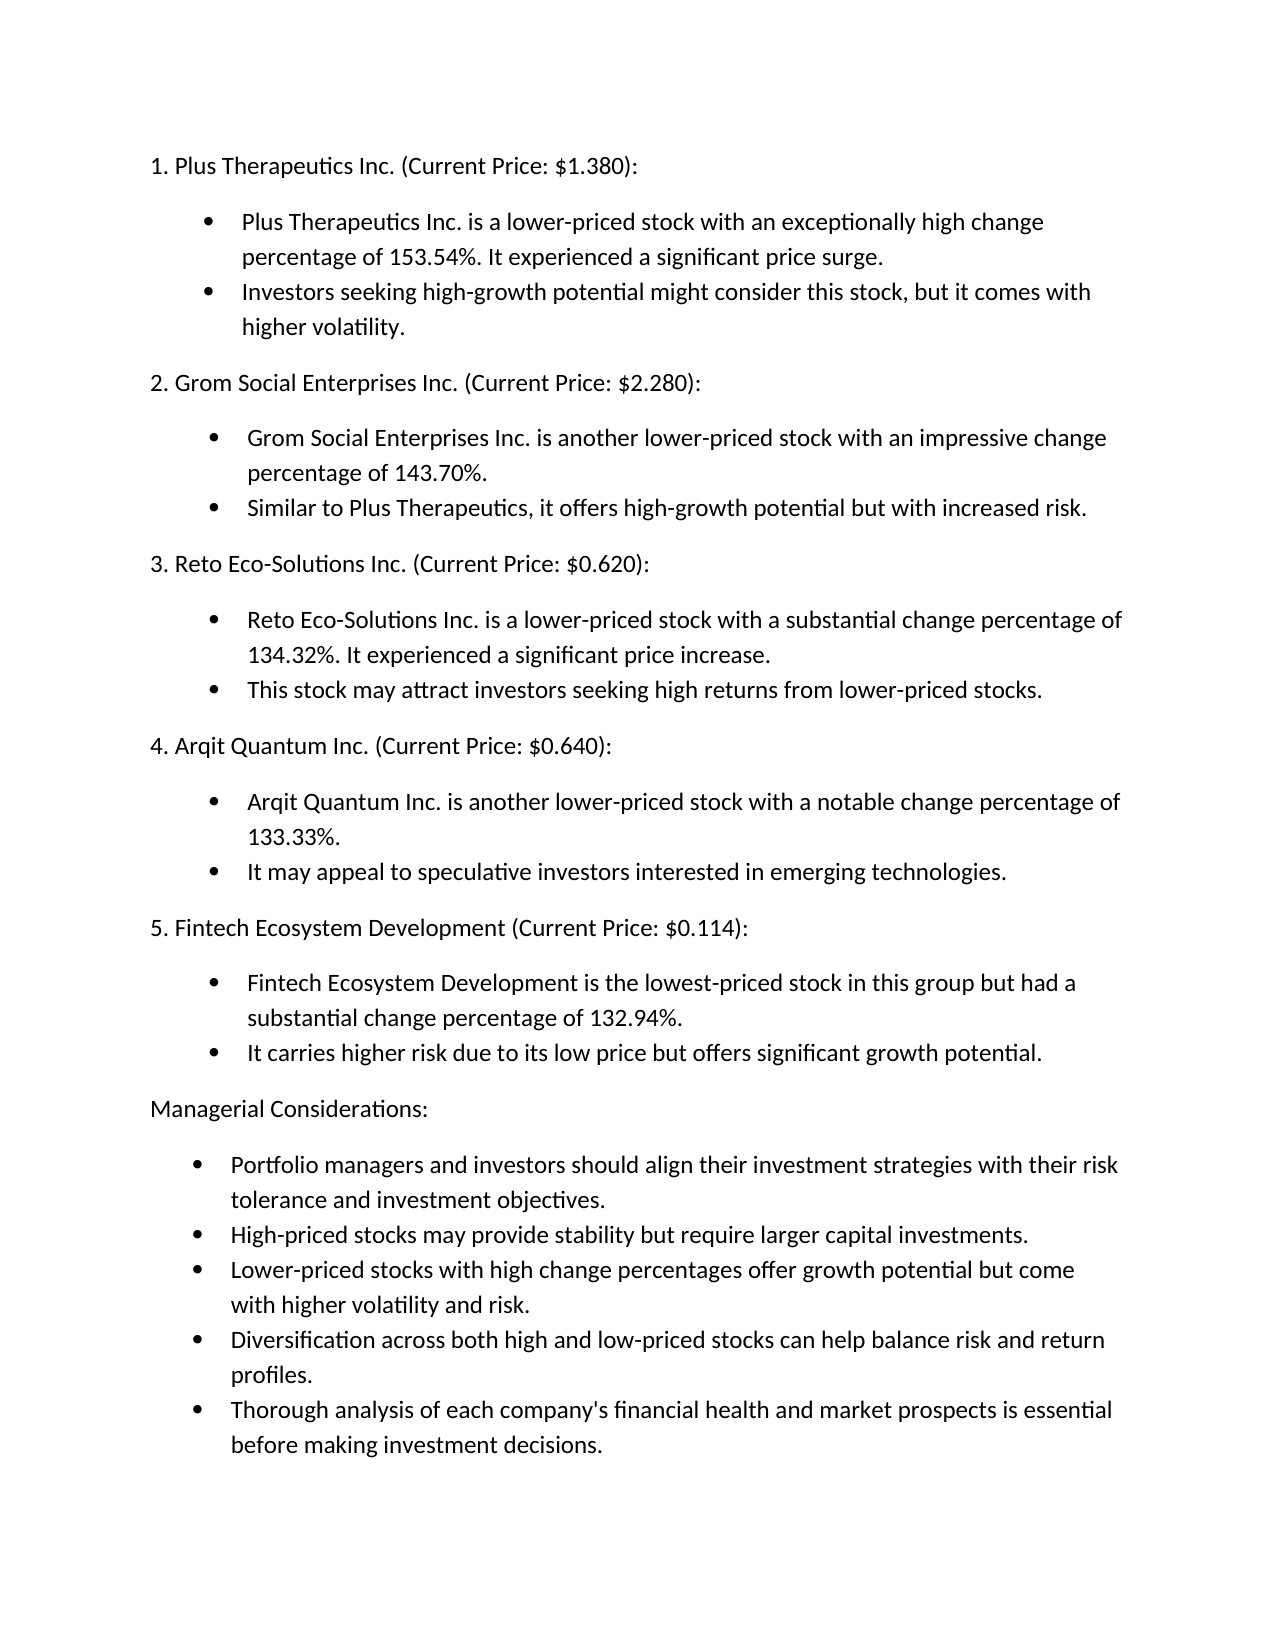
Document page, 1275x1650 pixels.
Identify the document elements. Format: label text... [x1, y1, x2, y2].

text 1. Plus Therapeutics Inc. (Current Price: $1.380): [150, 150, 1125, 181]
list It carries higher risk due to its low price but offers significant growth potential. [209, 1037, 1125, 1068]
text 4. Arqit Quantum Inc. (Current Price: $0.640): [150, 730, 1125, 761]
list Reto Eco-Solutions Inc. is a lower-priced stock with a substantial change percentage of 134.32%. It experienced a significant price increase. [209, 604, 1125, 670]
list It may appeal to speculative investors interested in emerging technologies. [209, 856, 1125, 886]
text 3. Reto Eco-Solutions Inc. (Current Price: $0.620): [150, 548, 1125, 579]
list Portfolio managers and investors should align their investment strategies with their risk tolerance and investment objectives. [193, 1149, 1125, 1215]
text 5. Fintech Ecosystem Development (Current Price: $0.114): [150, 912, 1125, 942]
list Arqit Quantum Inc. is another lower-priced stock with a notable change percentage of 133.33%. [209, 786, 1125, 851]
list Similar to Plus Therapeutics, it offers high-growth potential but with increased risk. [209, 492, 1125, 523]
list Grom Social Enterprises Inc. is another lower-priced stock with an impressive change percentage of 143.70%. [209, 422, 1125, 488]
list Investors seeking high-growth potential might consider this stock, but it comes with higher volatility. [204, 276, 1125, 341]
list Fintech Ecosystem Development is the lowest-priced stock in this group but had a substantial change percentage of 132.94%. [209, 967, 1125, 1033]
text 2. Grom Social Enterprises Inc. (Current Price: $2.280): [150, 367, 1125, 397]
list Lower-priced stocks with high change percentages offer growth potential but come with higher volatility and risk. [193, 1254, 1125, 1320]
list This stock may attract investors seeking high returns from lower-priced stocks. [209, 674, 1125, 705]
list Plus Therapeutics Inc. is a lower-priced stock with an exceptionally high change percentage of 153.54%. It experienced a significant price surge. [204, 206, 1125, 271]
list High-priced stocks may provide stability but require larger capital investments. [193, 1219, 1125, 1250]
text Managerial Considerations: [150, 1093, 1125, 1124]
list Diversification across both high and low-priced stocks can help balance risk and return profiles. [193, 1324, 1125, 1390]
list Thorough analysis of each company's financial health and market prospects is essential before making investment decisions. [193, 1394, 1125, 1460]
